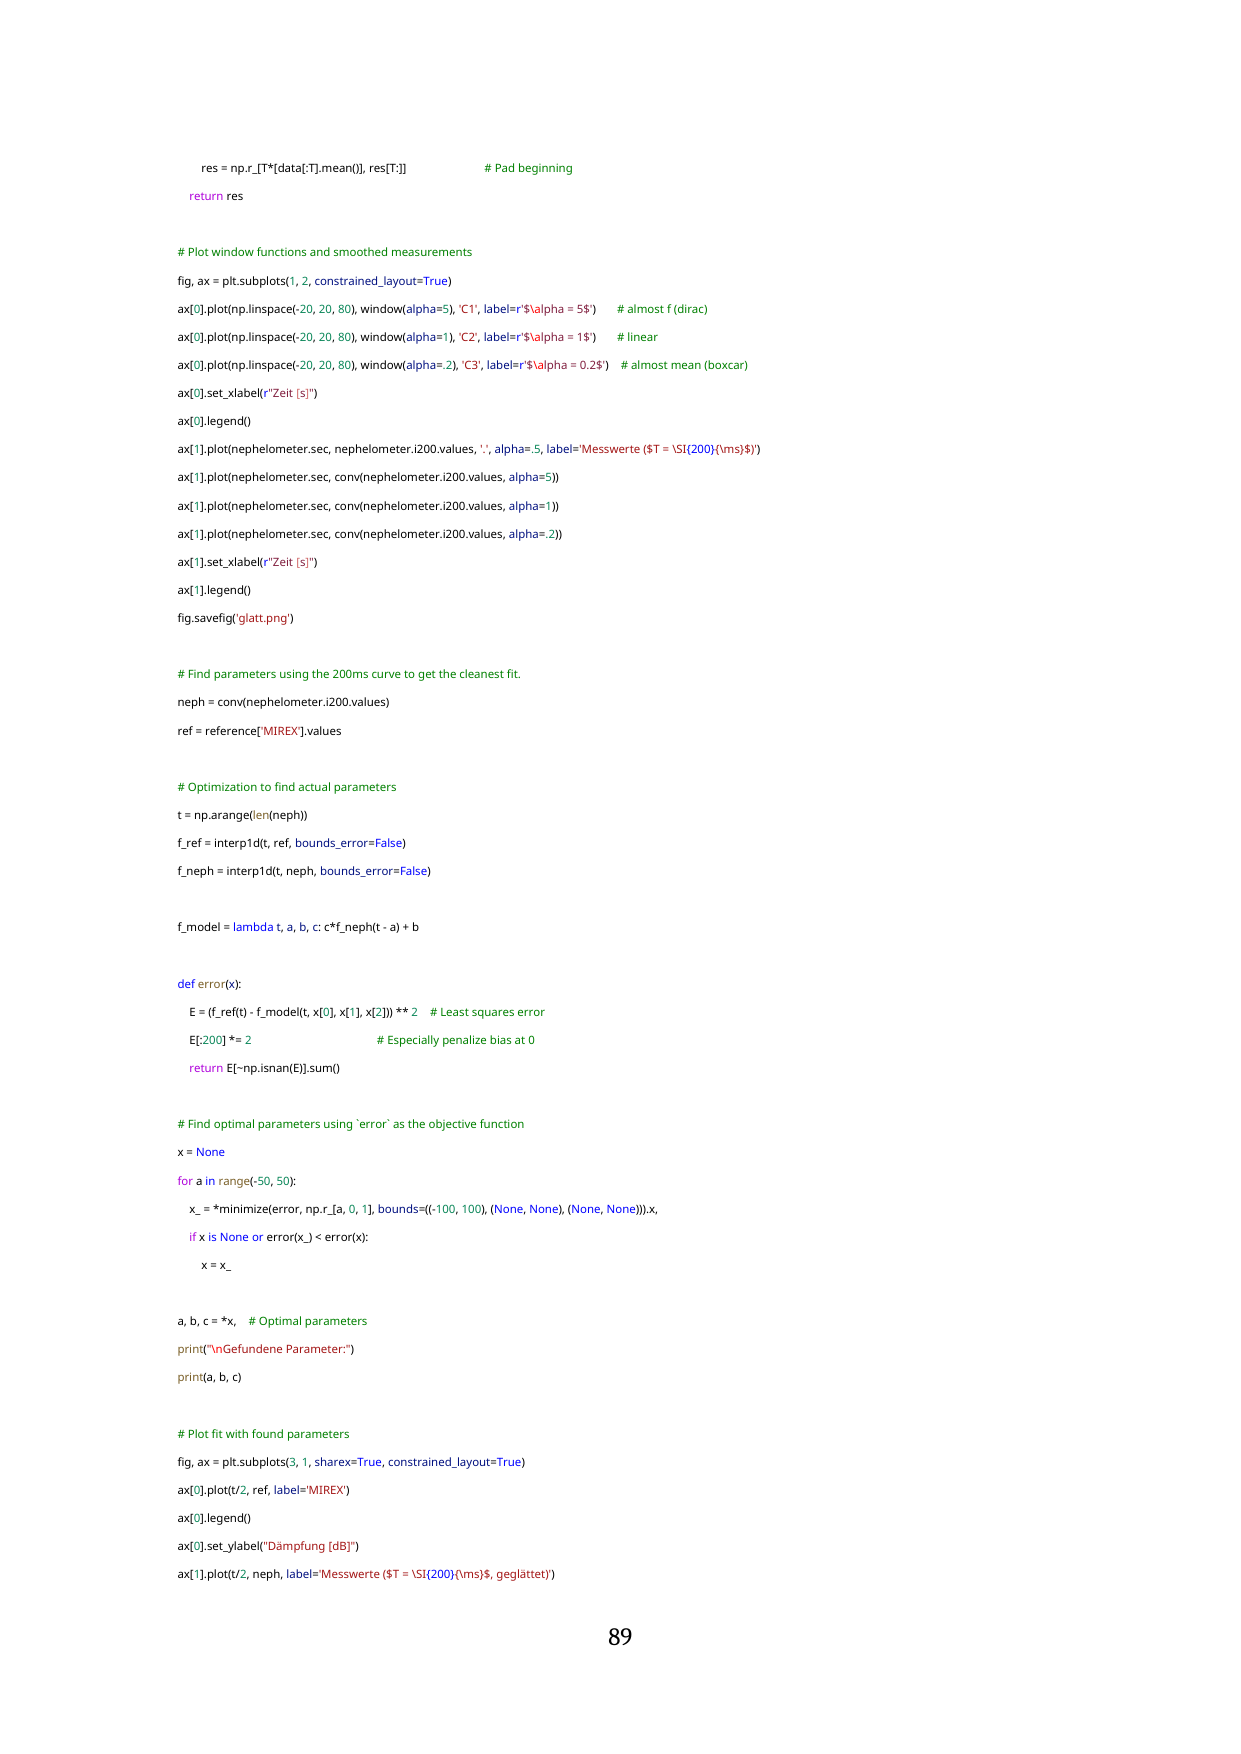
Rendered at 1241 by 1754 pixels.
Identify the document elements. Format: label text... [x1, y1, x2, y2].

text f_model = lambda t, a, b, c: c*f_neph(t - a) + b [177, 907, 1063, 935]
text ax[0].plot(t/2, ref, label='MIREX') [177, 1469, 1063, 1498]
text E[:200] *= 2 # Especially penalize bias at 0 [177, 1019, 1063, 1048]
text # Find optimal parameters using `error` as the objective function [177, 1104, 1063, 1132]
text ax[1].set_xlabel(r"Zeit [s]") [177, 541, 1063, 569]
text # Optimization to find actual parameters [177, 766, 1063, 794]
text f_neph = interp1d(t, neph, bounds_error=False) [177, 851, 1063, 879]
text f_ref = interp1d(t, ref, bounds_error=False) [177, 823, 1063, 851]
text ref = reference['MIREX'].values [177, 710, 1063, 738]
text ax[0].plot(np.linspace(-20, 20, 80), window(alpha=.2), 'C3', label=r'$\alpha = 0.2$') # almost mean (boxcar) [177, 344, 1063, 373]
text return res [177, 176, 1063, 204]
text ax[1].plot(nephelometer.sec, conv(nephelometer.i200.values, alpha=.2)) [177, 513, 1063, 541]
text # Plot window functions and smoothed measurements [177, 232, 1063, 260]
text x = x_ [177, 1244, 1063, 1273]
text ax[0].legend() [177, 1498, 1063, 1526]
text ax[1].plot(nephelometer.sec, nephelometer.i200.values, '.', alpha=.5, label='Messwerte ($T = \SI{200}{\ms}$)') [177, 429, 1063, 457]
text fig, ax = plt.subplots(1, 2, constrained_layout=True) [177, 260, 1063, 288]
text ax[0].plot(np.linspace(-20, 20, 80), window(alpha=5), 'C1', label=r'$\alpha = 5$') # almost f (dirac) [177, 288, 1063, 316]
text ax[0].plot(np.linspace(-20, 20, 80), window(alpha=1), 'C2', label=r'$\alpha = 1$') # linear [177, 316, 1063, 344]
text return E[~np.isnan(E)].sum() [177, 1048, 1063, 1076]
text ax[1].plot(nephelometer.sec, conv(nephelometer.i200.values, alpha=1)) [177, 485, 1063, 513]
text def error(x): [177, 963, 1063, 991]
text t = np.arange(len(neph)) [177, 794, 1063, 823]
text ax[0].set_xlabel(r"Zeit [s]") [177, 373, 1063, 401]
text # Plot fit with found parameters [177, 1413, 1063, 1441]
text print("\nGefundene Parameter:") [177, 1329, 1063, 1357]
text ax[0].legend() [177, 401, 1063, 429]
text x_ = *minimize(error, np.r_[a, 0, 1], bounds=((-100, 100), (None, None), (None, None))).x, [177, 1188, 1063, 1216]
text print(a, b, c) [177, 1357, 1063, 1385]
text res = np.r_[T*[data[:T].mean()], res[T:]] # Pad beginning [177, 148, 1063, 176]
text neph = conv(nephelometer.i200.values) [177, 682, 1063, 710]
text ax[1].plot(t/2, neph, label='Messwerte ($T = \SI{200}{\ms}$, geglättet)') [177, 1554, 1063, 1582]
text # Find parameters using the 200ms curve to get the cleanest fit. [177, 654, 1063, 682]
text ax[1].plot(nephelometer.sec, conv(nephelometer.i200.values, alpha=5)) [177, 457, 1063, 485]
text x = None [177, 1132, 1063, 1160]
text a, b, c = *x, # Optimal parameters [177, 1301, 1063, 1329]
text fig.savefig('glatt.png') [177, 598, 1063, 626]
text E = (f_ref(t) - f_model(t, x[0], x[1], x[2])) ** 2 # Least squares error [177, 991, 1063, 1019]
text for a in range(-50, 50): [177, 1160, 1063, 1188]
text ax[0].set_ylabel("Dämpfung [dB]") [177, 1526, 1063, 1554]
text fig, ax = plt.subplots(3, 1, sharex=True, constrained_layout=True) [177, 1441, 1063, 1469]
text if x is None or error(x_) < error(x): [177, 1216, 1063, 1244]
text ax[1].legend() [177, 569, 1063, 598]
